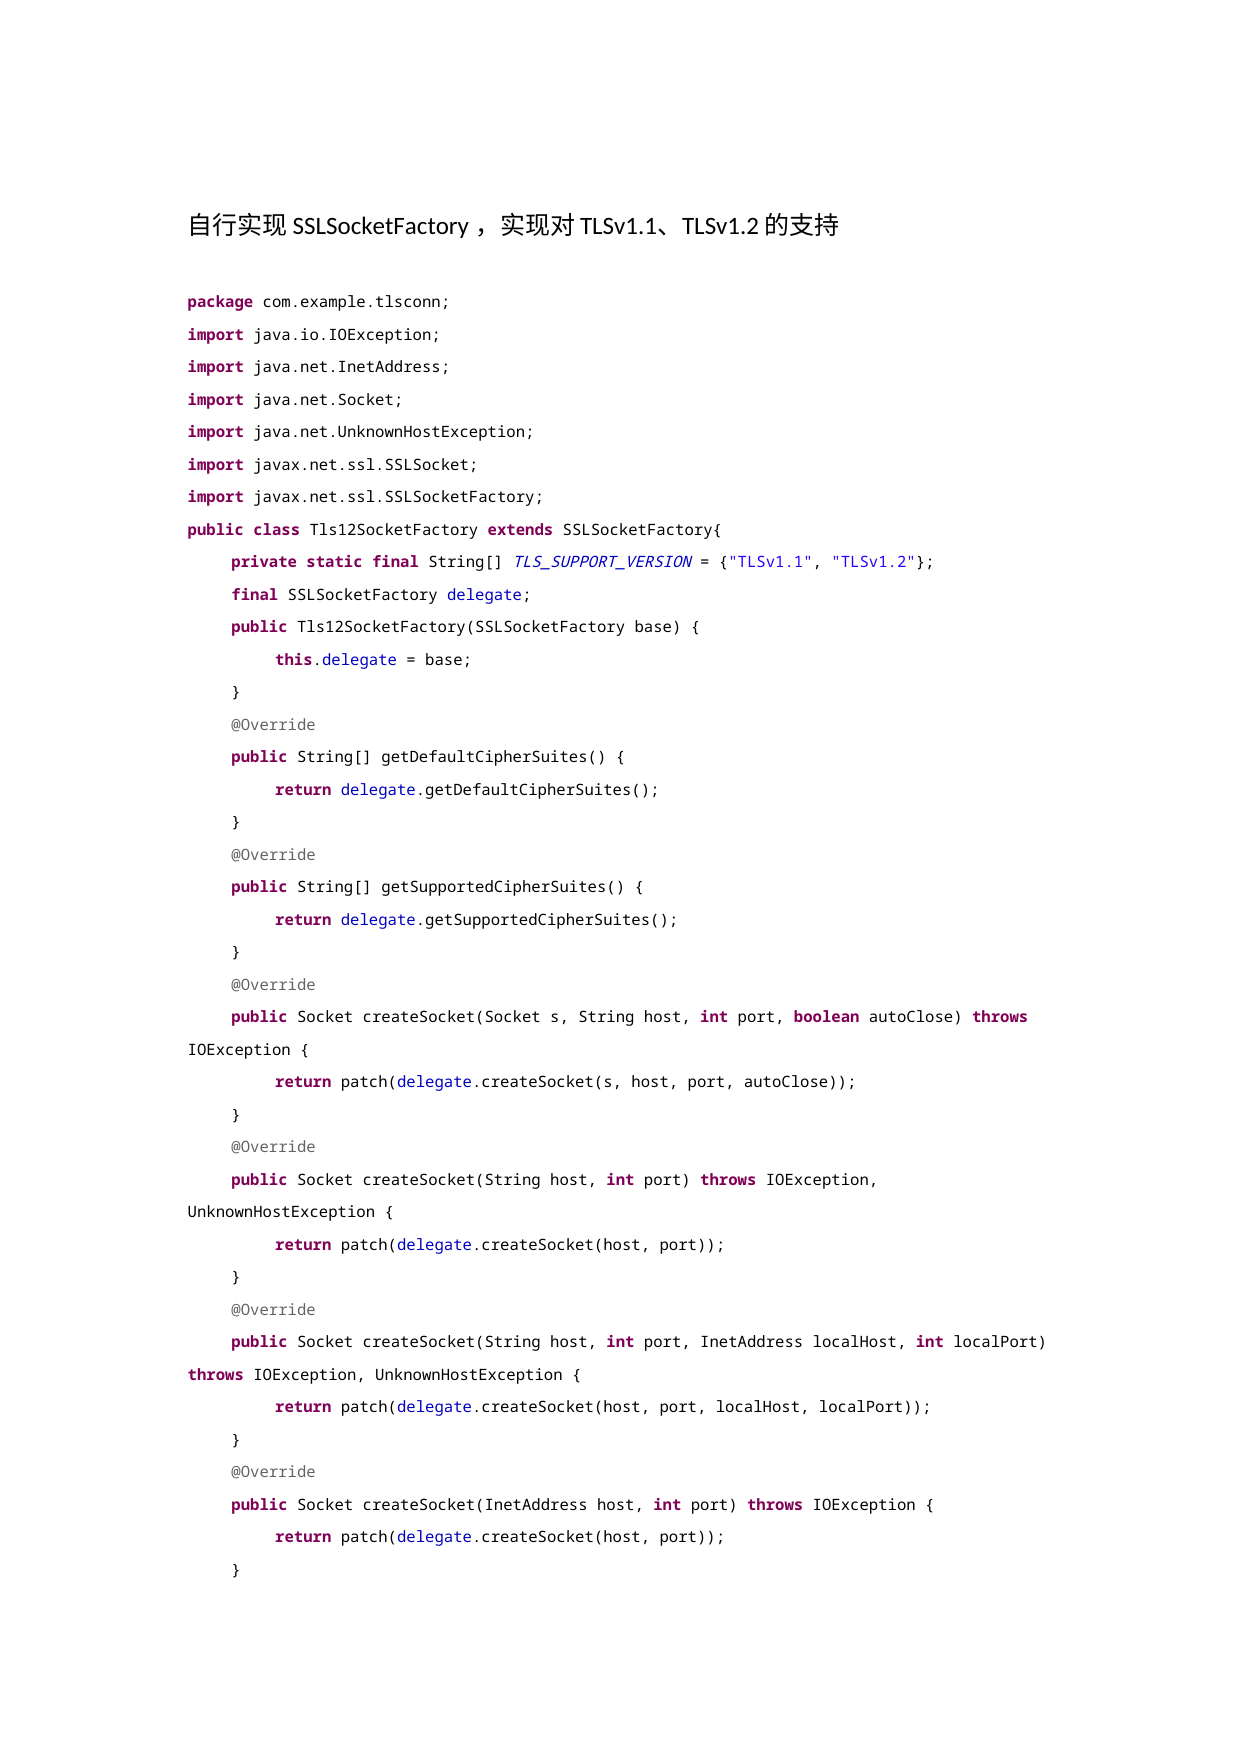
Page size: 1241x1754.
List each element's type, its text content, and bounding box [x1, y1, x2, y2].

text @Override [187, 1455, 1053, 1488]
text @Override [187, 838, 1053, 870]
text this.delegate = base; [187, 643, 1053, 675]
text public String[] getSupportedCipherSuites() { [187, 870, 1053, 903]
text } [187, 675, 1053, 708]
text import javax.net.ssl.SSLSocket; [187, 448, 1053, 480]
text @Override [187, 708, 1053, 740]
text } [187, 1260, 1053, 1293]
text public Socket createSocket(Socket s, String host, int port, boolean autoClose) throws IOException { [187, 1000, 1053, 1065]
text return patch(delegate.createSocket(s, host, port, autoClose)); [187, 1065, 1053, 1098]
text } [187, 1553, 1053, 1585]
text import java.net.UnknownHostException; [187, 415, 1053, 448]
text public Socket createSocket(String host, int port, InetAddress localHost, int localPort) throws IOException, UnknownHostException { [187, 1325, 1053, 1390]
text return delegate.getSupportedCipherSuites(); [187, 903, 1053, 935]
text } [187, 935, 1053, 968]
text public Socket createSocket(InetAddress host, int port) throws IOException { [187, 1488, 1053, 1520]
text return delegate.getDefaultCipherSuites(); [187, 773, 1053, 805]
text import java.io.IOException; [187, 318, 1053, 350]
text @Override [187, 1130, 1053, 1163]
text public Socket createSocket(String host, int port) throws IOException, UnknownHostException { [187, 1163, 1053, 1228]
text } [187, 805, 1053, 838]
text 自行实现SSLSocketFactory ，实现对TLSv1.1、TLSv1.2的支持 [187, 191, 1053, 256]
text final SSLSocketFactory delegate; [187, 578, 1053, 610]
text public Tls12SocketFactory(SSLSocketFactory base) { [187, 610, 1053, 643]
text import java.net.Socket; [187, 383, 1053, 415]
text import javax.net.ssl.SSLSocketFactory; [187, 480, 1053, 513]
text public class Tls12SocketFactory extends SSLSocketFactory{ [187, 513, 1053, 545]
text import java.net.InetAddress; [187, 350, 1053, 383]
text return patch(delegate.createSocket(host, port)); [187, 1520, 1053, 1553]
text private static final String[] TLS_SUPPORT_VERSION = {"TLSv1.1", "TLSv1.2"}; [187, 545, 1053, 578]
text } [187, 1423, 1053, 1455]
text @Override [187, 1293, 1053, 1325]
text @Override [187, 968, 1053, 1000]
text } [187, 1098, 1053, 1130]
text return patch(delegate.createSocket(host, port)); [187, 1228, 1053, 1260]
text package com.example.tlsconn; [187, 285, 1053, 318]
text public String[] getDefaultCipherSuites() { [187, 740, 1053, 773]
text return patch(delegate.createSocket(host, port, localHost, localPort)); [187, 1390, 1053, 1423]
